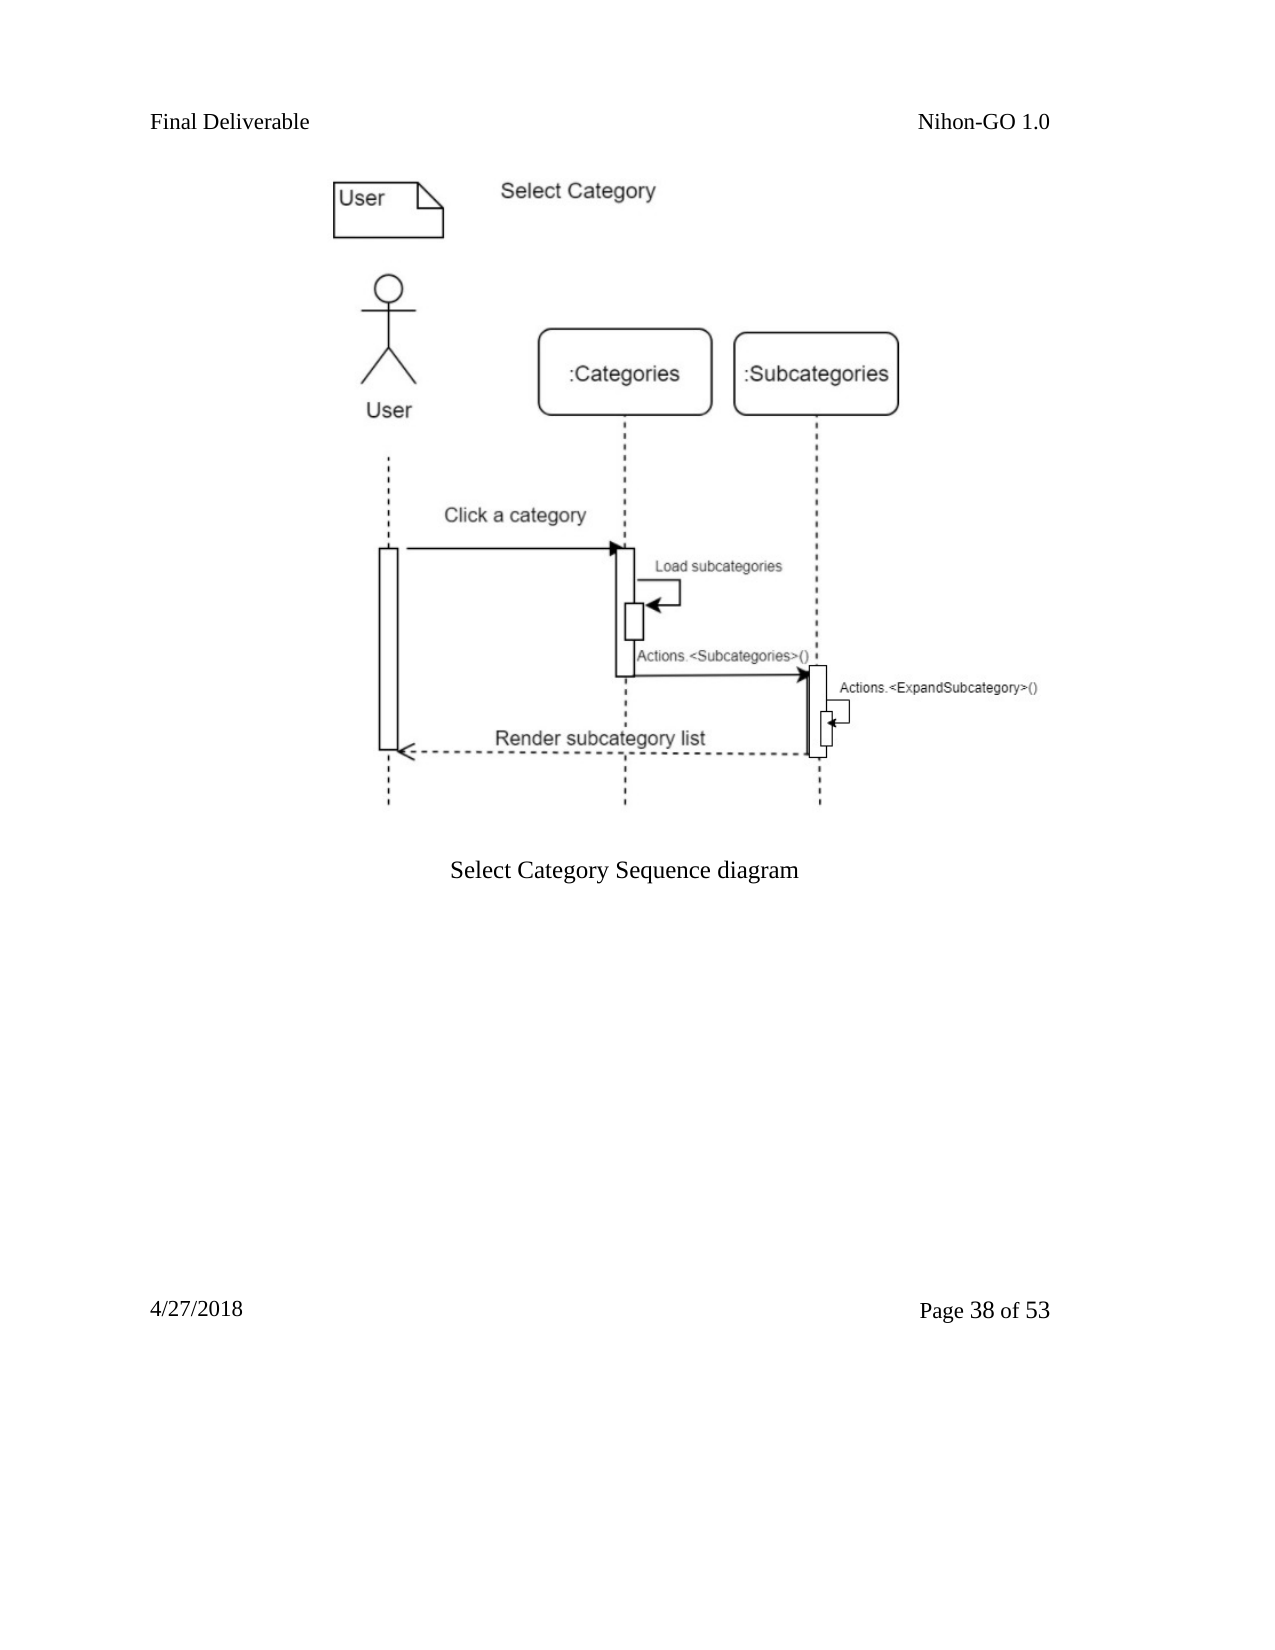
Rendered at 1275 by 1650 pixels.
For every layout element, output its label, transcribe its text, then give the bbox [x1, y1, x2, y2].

picture [300, 160, 1057, 835]
text Select Category Sequence diagram [150, 855, 1125, 884]
